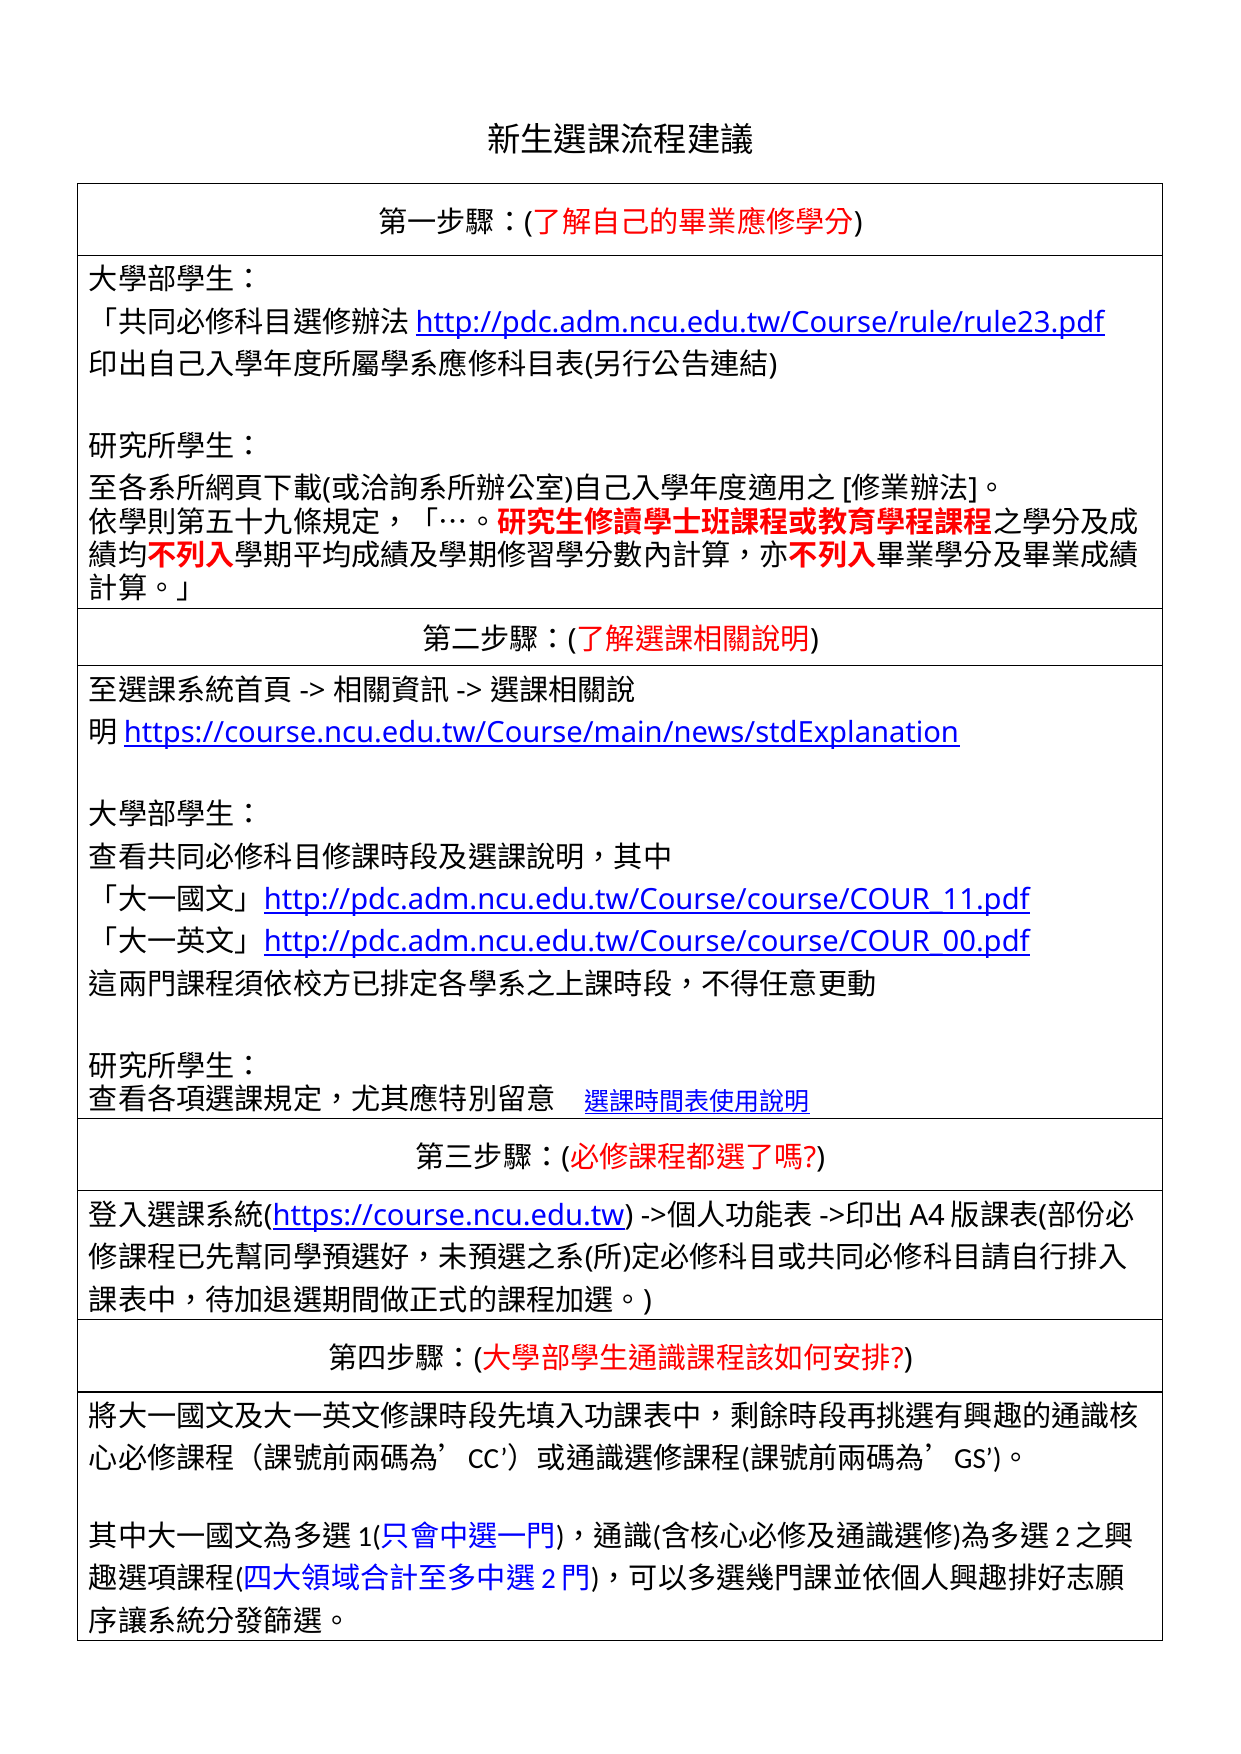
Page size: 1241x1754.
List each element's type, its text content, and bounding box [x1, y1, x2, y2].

table_cell 第三步驟：(必修課程都選了嗎?) [78, 1119, 1162, 1190]
table_cell 登入選課系統(https://course.ncu.edu.tw) ->個人功能表 ->印出A4版課表(部份必修課程已先幫同學預選好，未預選之系(所)定必修科目或共同必修科目請自行排入課表中，待加退選期間做正式的課程加選。) [78, 1191, 1162, 1318]
table_cell 大學部學生： 「共同必修科目選修辦法http://pdc.adm.ncu.edu.tw/Course/rule/rule23.pdf 印出自己入學年度所屬學系應修科目表(另行公告連結) 研究所學生： 至各系所網頁下載(或洽詢系所辦公室)自己入學年度適用之 [修業辦法]。 依學則第五十九條規定，「…。研究生修讀學士班課程或教育學程課程之學分及成績均不列入學期平均成績及學期修習學分數內計算，亦不列入畢業學分及畢業成績計算。」 [78, 256, 1162, 607]
table_cell 至選課系統首頁 -> 相關資訊 -> 選課相關說明https://course.ncu.edu.tw/Course/main/news/stdExplanation 大學部學生： 查看共同必修科目修課時段及選課說明，其中 「大一國文」http://pdc.adm.ncu.edu.tw/Course/course/COUR_11.pdf 「大一英文」http://pdc.adm.ncu.edu.tw/Course/course/COUR_00.pdf 這兩門課程須依校方已排定各學系之上課時段，不得任意更動 研究所學生： 查看各項選課規定，尤其應特別留意 選課時間表使用說明 [78, 666, 1162, 1118]
table_cell 第二步驟：(了解選課相關說明) [78, 609, 1162, 665]
table_cell 第一步驟：(了解自己的畢業應修學分) [78, 184, 1162, 255]
table_cell 第四步驟：(大學部學生通識課程該如何安排?) [78, 1320, 1162, 1391]
table_cell 將大一國文及大一英文修課時段先填入功課表中，剩餘時段再挑選有興趣的通識核心必修課程（課號前兩碼為’CC’）或通識選修課程(課號前兩碼為’GS’)。 其中大一國文為多選1(只會中選一門)，通識(含核心必修及通識選修)為多選2之興趣選項課程(四大領域合計至多中選2門)，可以多選幾門課並依個人興趣排好志願序讓系統分發篩選。 [78, 1393, 1162, 1639]
table_header 新生選課流程建議 [78, 90, 1163, 183]
